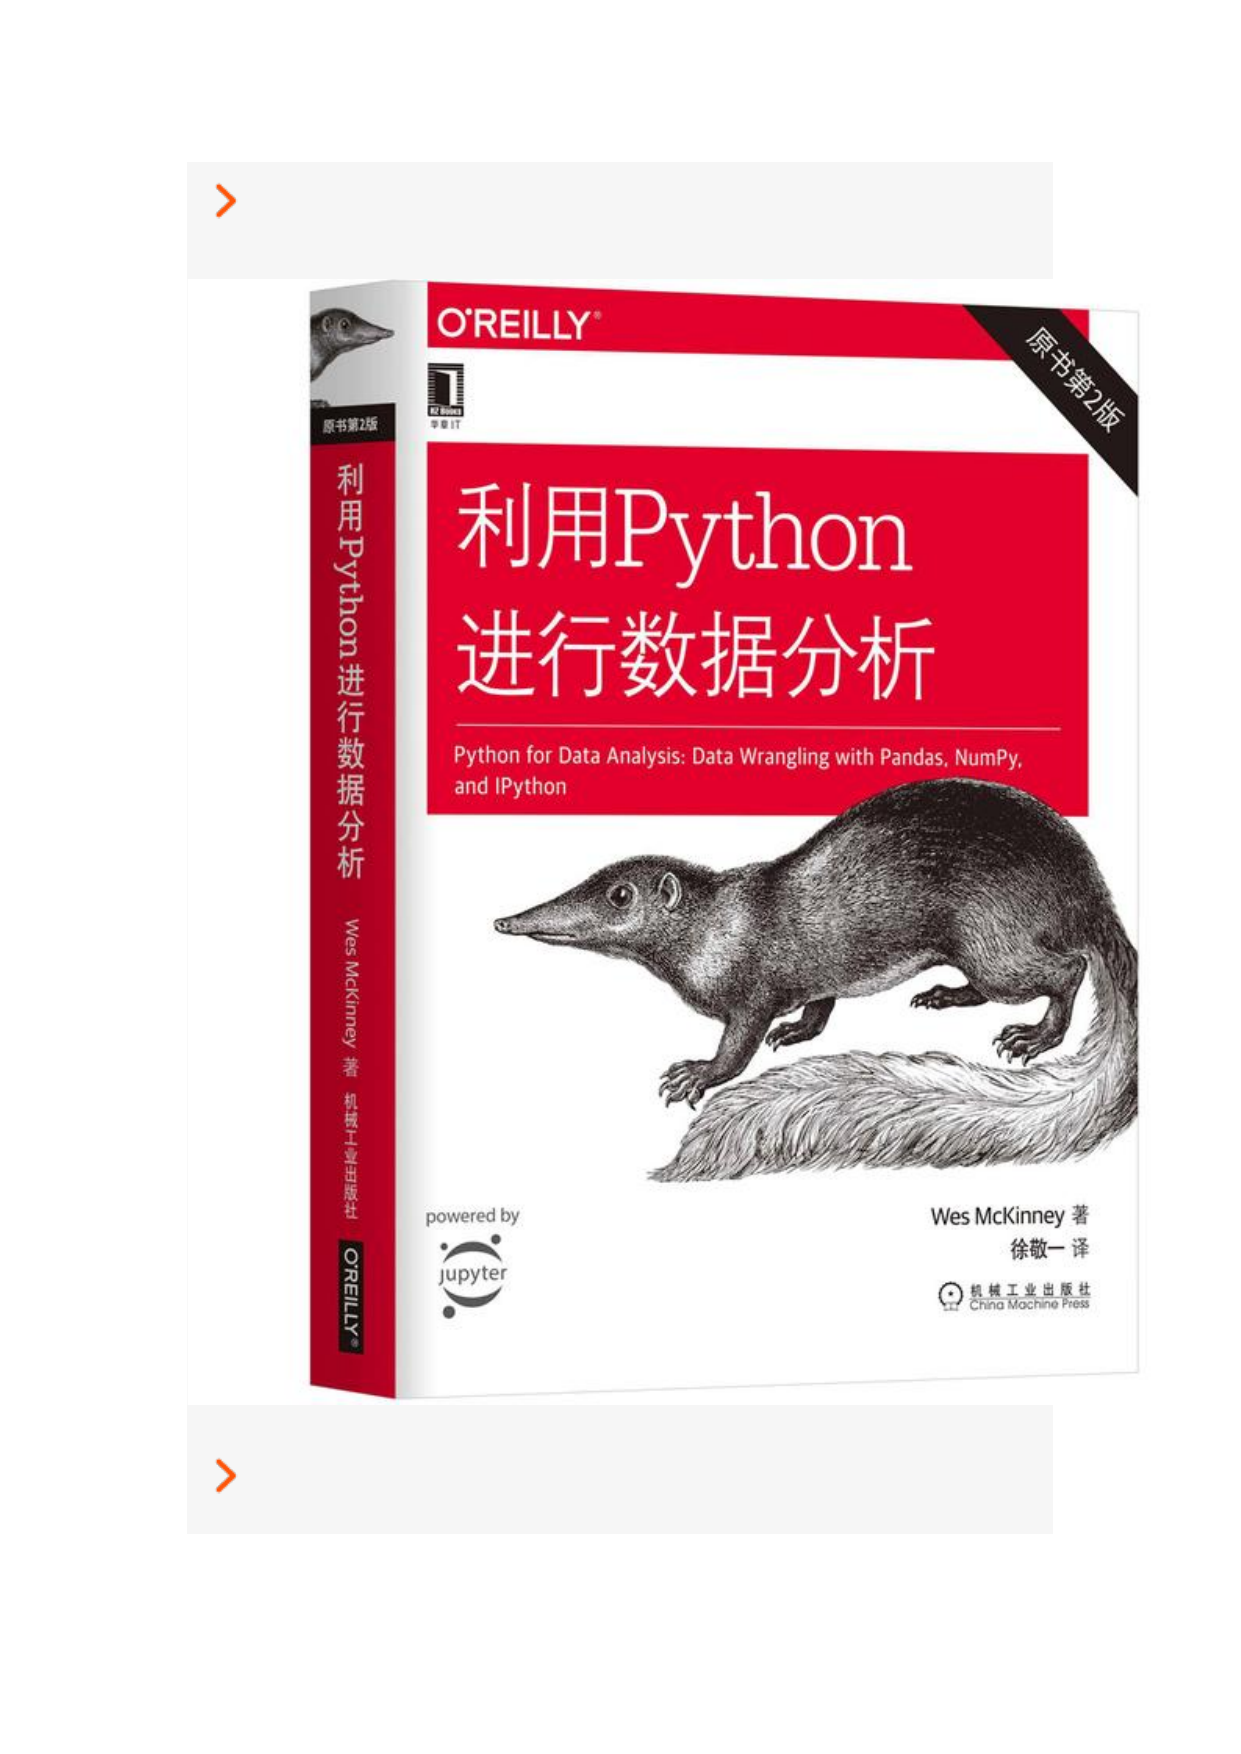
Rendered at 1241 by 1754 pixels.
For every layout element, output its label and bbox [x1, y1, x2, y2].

picture [187, 162, 266, 241]
picture [187, 279, 1241, 1405]
picture [187, 1437, 266, 1516]
